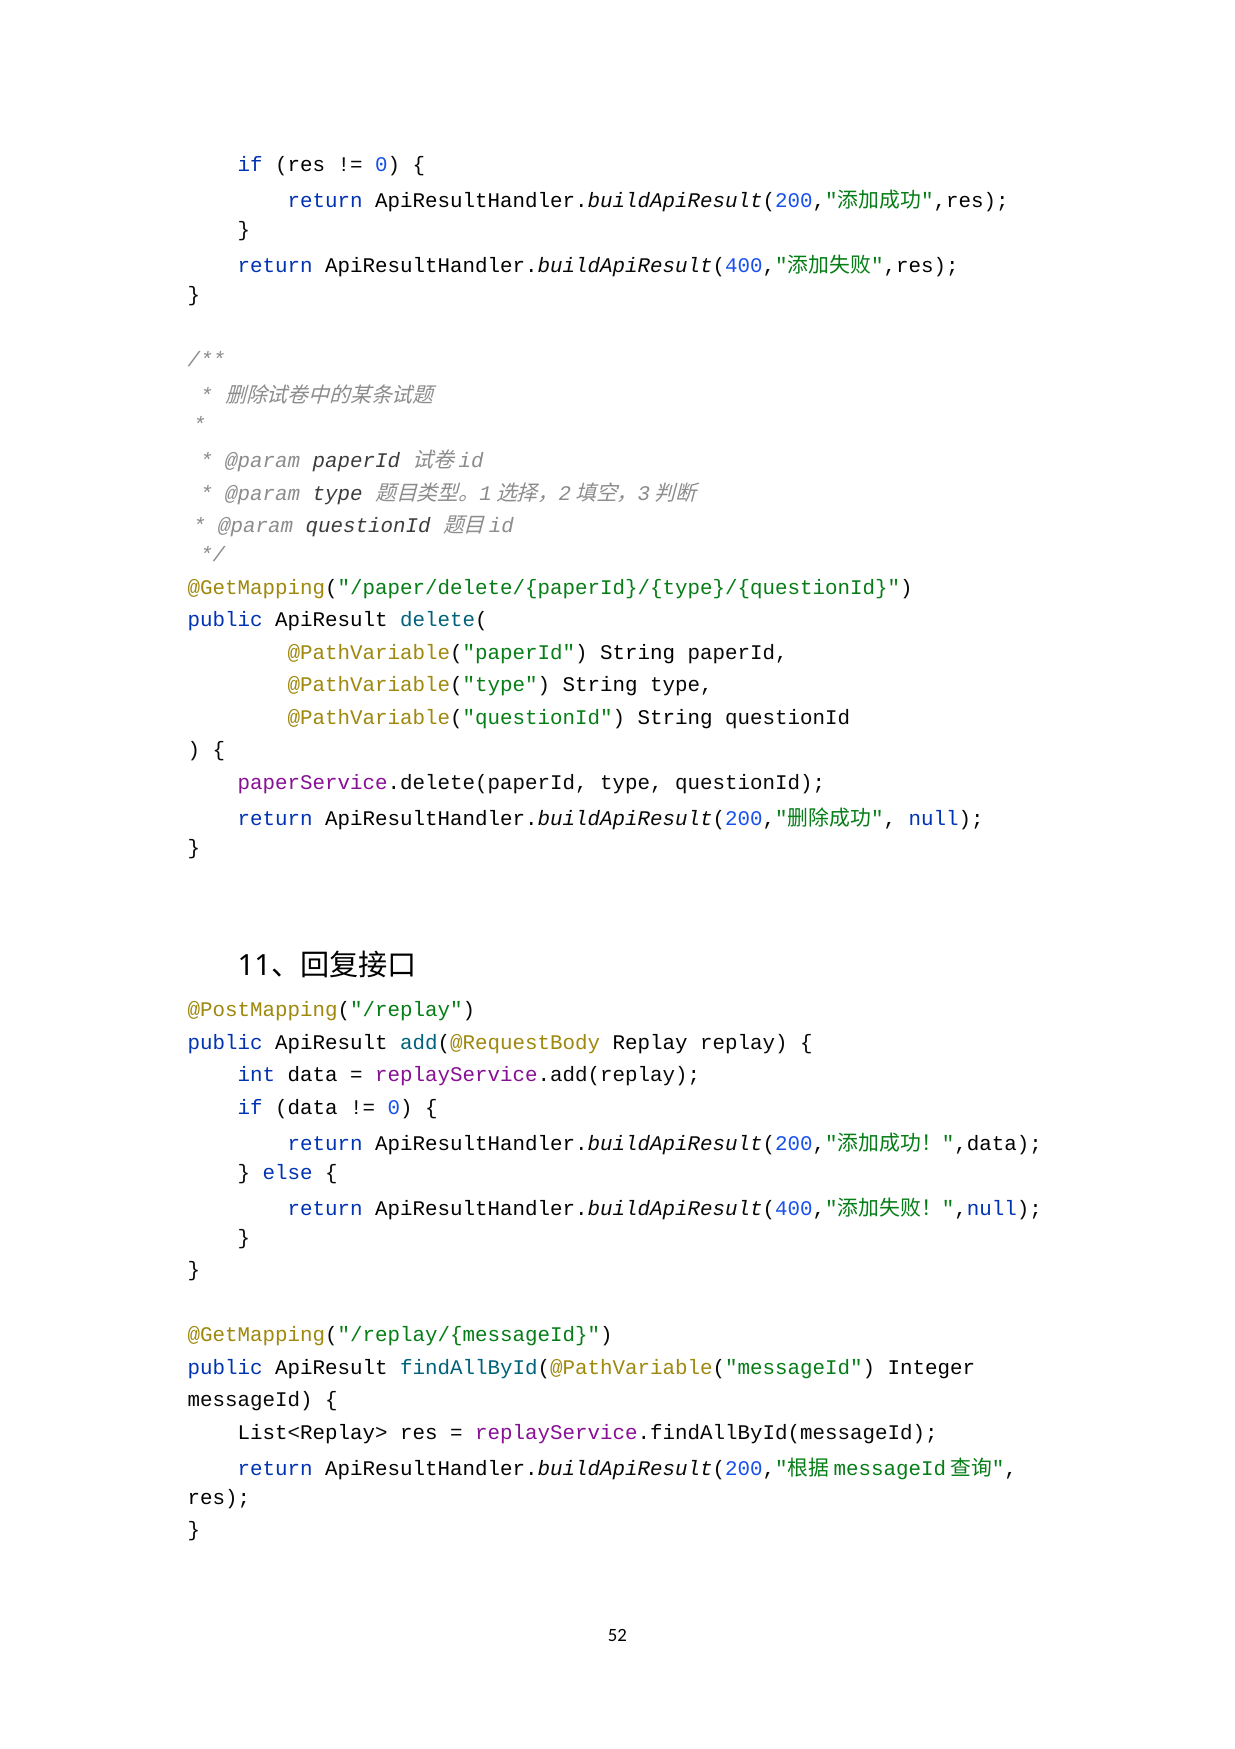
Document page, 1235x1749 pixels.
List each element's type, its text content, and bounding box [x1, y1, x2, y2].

text if (data != 0) { [187, 1092, 1047, 1125]
text */ [187, 540, 1047, 572]
text public ApiResult delete( [187, 605, 1047, 637]
text return ApiResultHandler.buildApiResult(200,"根据messageId查询",res); [187, 1450, 1047, 1515]
text /** [187, 345, 1047, 377]
text return ApiResultHandler.buildApiResult(400,"添加失败！",null); [187, 1190, 1047, 1222]
text if (res != 0) { [187, 150, 1047, 182]
text } [187, 215, 1047, 247]
text } [187, 1515, 1047, 1547]
text @GetMapping("/replay/{messageId}") [187, 1320, 1047, 1352]
text * [187, 410, 1047, 442]
text List<Replay> res = replayService.findAllById(messageId); [187, 1417, 1047, 1450]
text int data = replayService.add(replay); [187, 1060, 1047, 1092]
text } [187, 832, 1047, 865]
text @PathVariable("type") String type, [187, 670, 1047, 702]
text ) { [187, 735, 1047, 767]
text return ApiResultHandler.buildApiResult(200,"删除成功", null); [187, 800, 1047, 832]
text public ApiResult add(@RequestBody Replay replay) { [187, 1027, 1047, 1060]
text * 删除试卷中的某条试题 [187, 377, 1047, 410]
text public ApiResult findAllById(@PathVariable("messageId") Integer messageId) { [187, 1352, 1047, 1417]
text } [187, 1255, 1047, 1287]
text 11、回复接口 [187, 930, 1047, 995]
text return ApiResultHandler.buildApiResult(200,"添加成功！",data); [187, 1125, 1047, 1157]
text } [187, 1222, 1047, 1255]
text * @param paperId 试卷id [187, 442, 1047, 475]
text @PathVariable("paperId") String paperId, [187, 637, 1047, 670]
text * @param questionId 题目id [187, 507, 1047, 540]
text paperService.delete(paperId, type, questionId); [187, 767, 1047, 800]
text } [187, 280, 1047, 312]
text @GetMapping("/paper/delete/{paperId}/{type}/{questionId}") [187, 572, 1047, 605]
text * @param type 题目类型。1选择，2填空，3判断 [187, 475, 1047, 507]
text return ApiResultHandler.buildApiResult(200,"添加成功",res); [187, 182, 1047, 215]
text @PostMapping("/replay") [187, 995, 1047, 1027]
text @PathVariable("questionId") String questionId [187, 702, 1047, 735]
text } else { [187, 1157, 1047, 1190]
text return ApiResultHandler.buildApiResult(400,"添加失败",res); [187, 247, 1047, 280]
